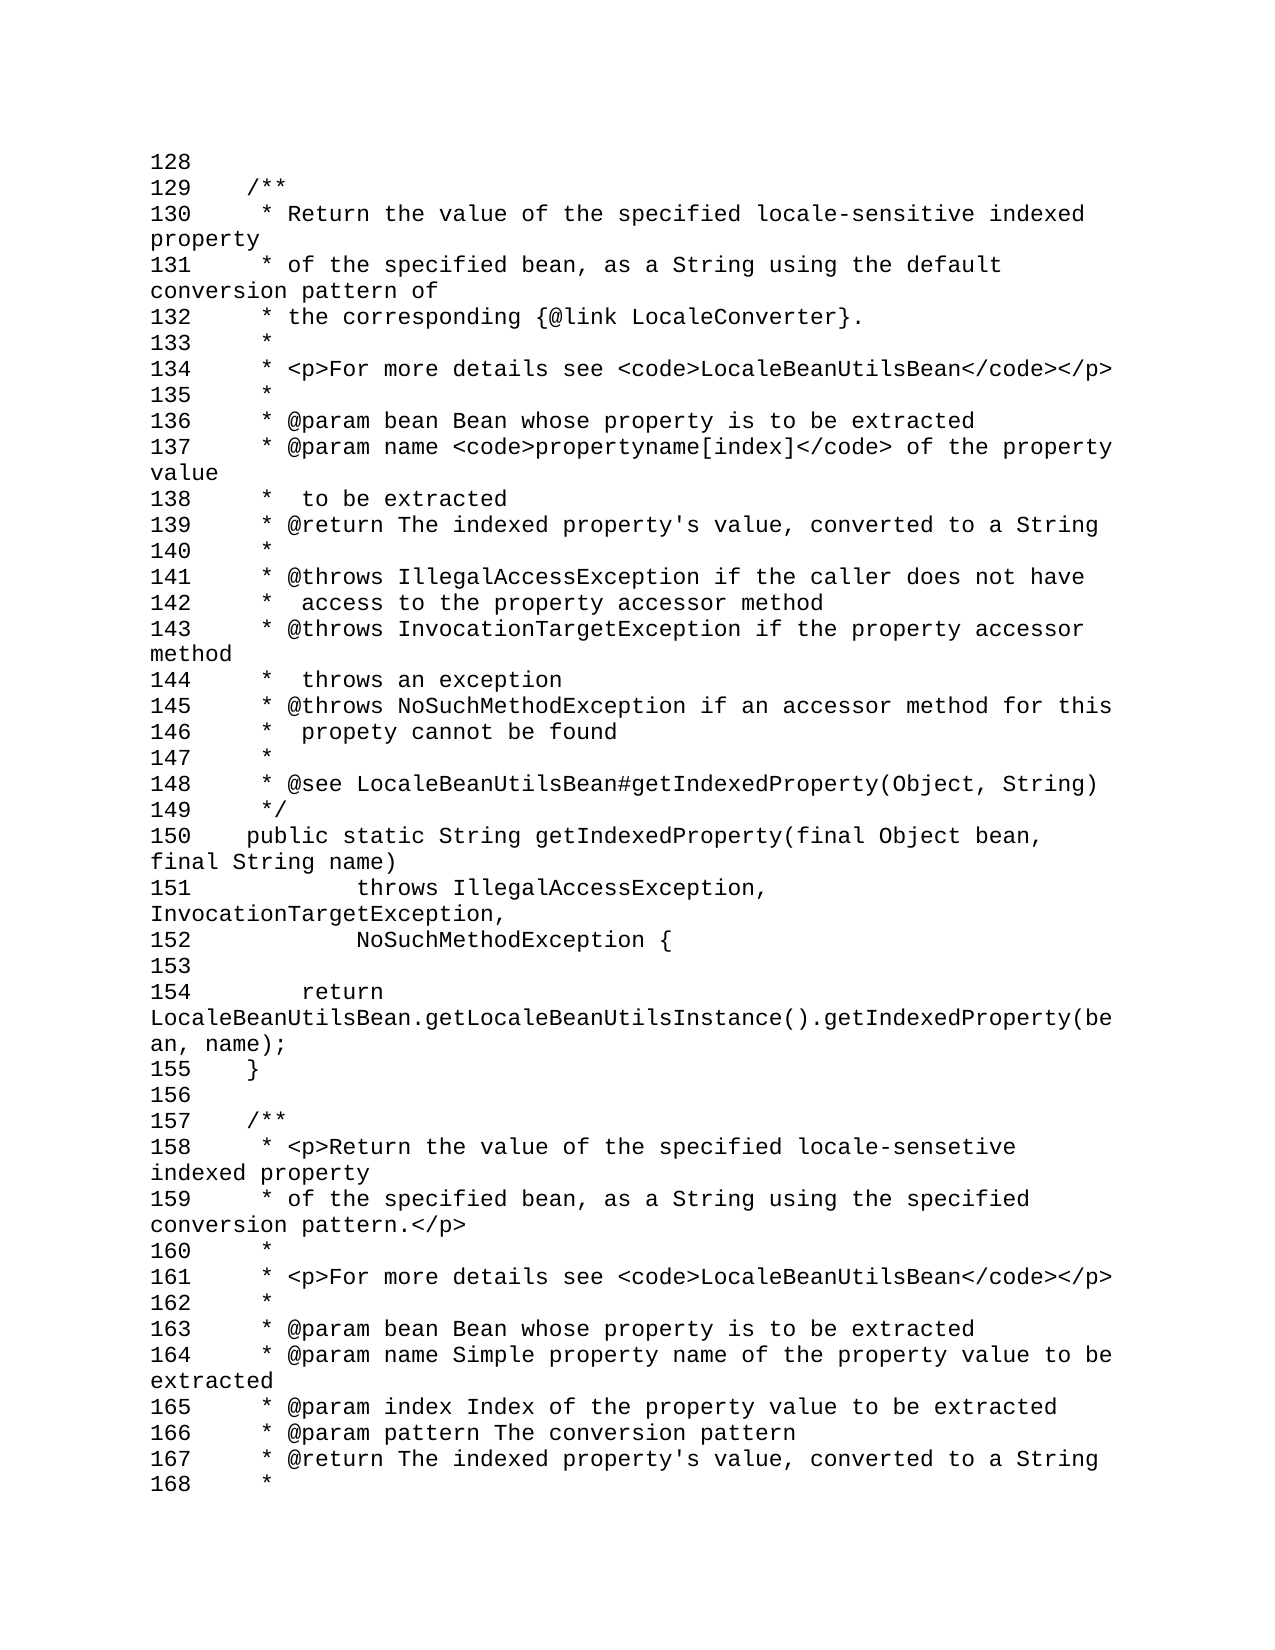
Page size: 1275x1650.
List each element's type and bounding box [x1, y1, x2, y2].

text [150, 150, 1125, 1499]
